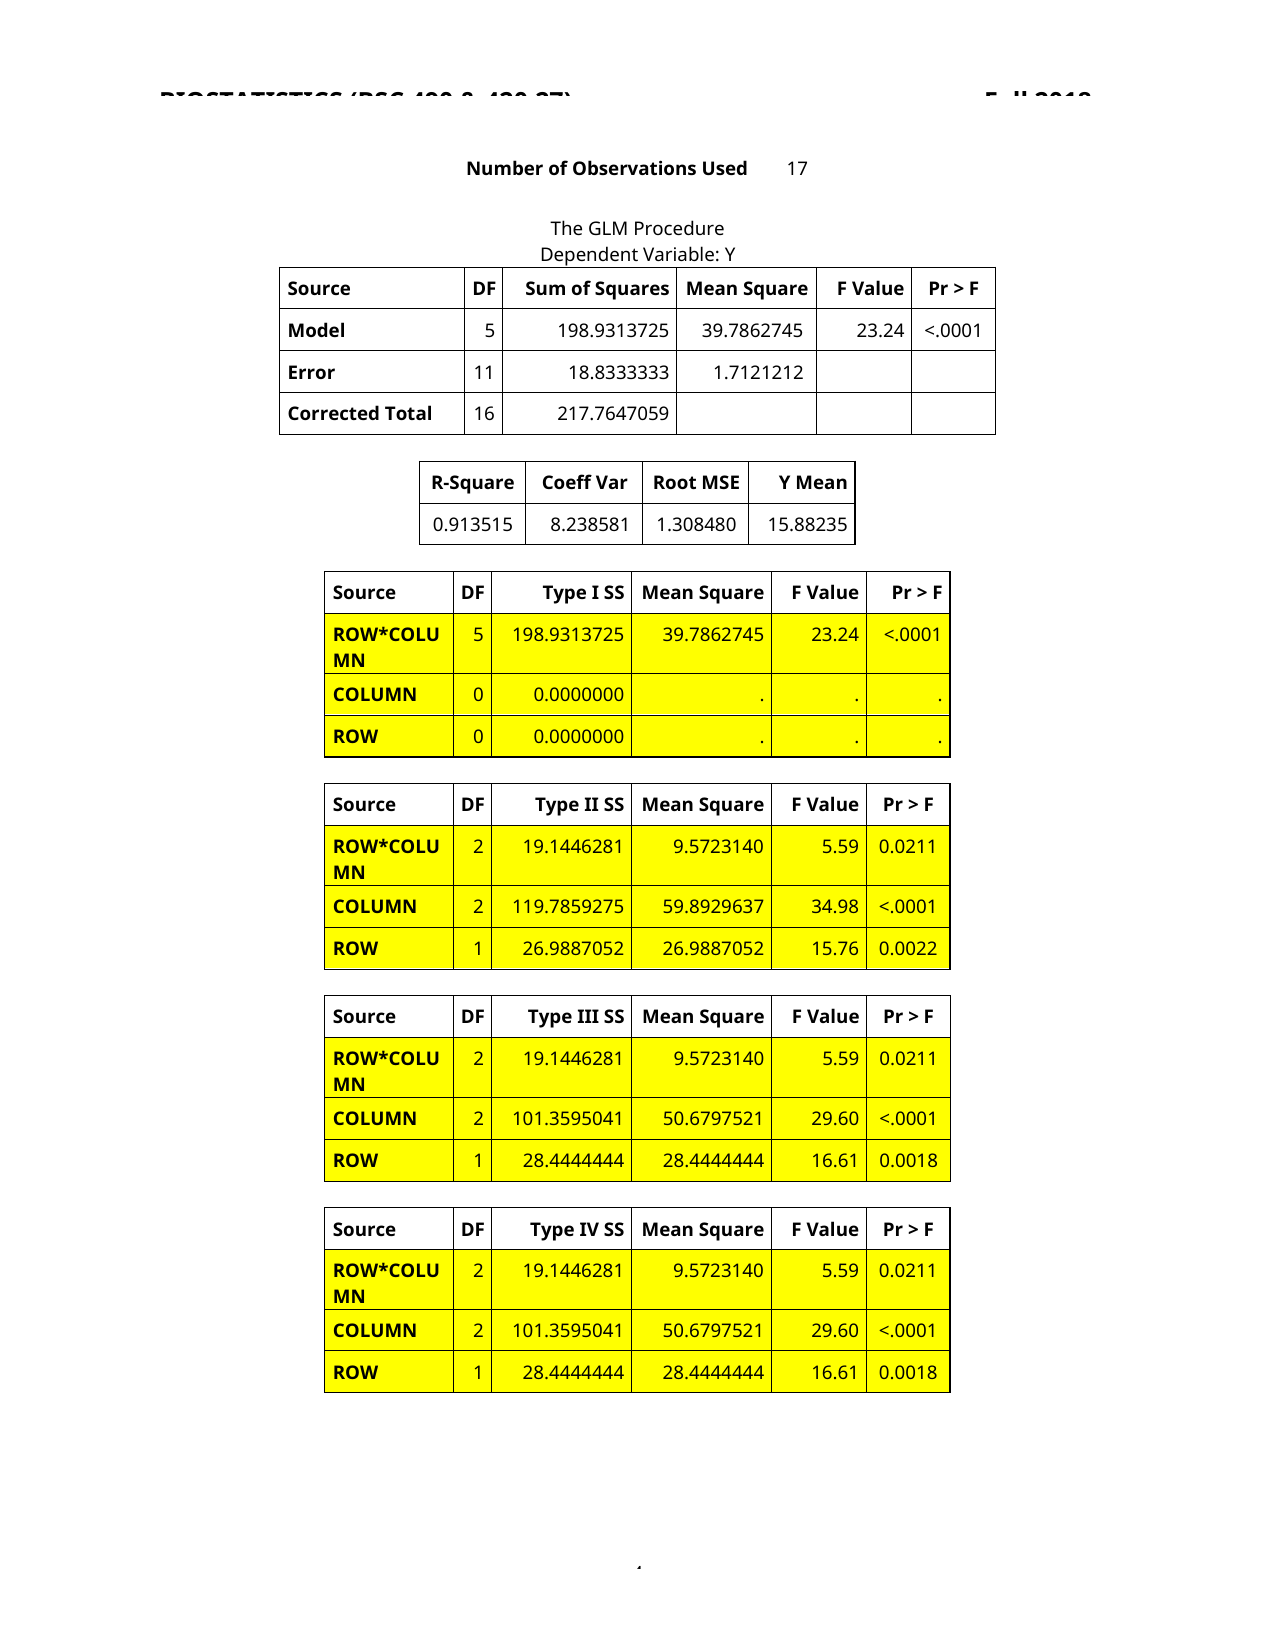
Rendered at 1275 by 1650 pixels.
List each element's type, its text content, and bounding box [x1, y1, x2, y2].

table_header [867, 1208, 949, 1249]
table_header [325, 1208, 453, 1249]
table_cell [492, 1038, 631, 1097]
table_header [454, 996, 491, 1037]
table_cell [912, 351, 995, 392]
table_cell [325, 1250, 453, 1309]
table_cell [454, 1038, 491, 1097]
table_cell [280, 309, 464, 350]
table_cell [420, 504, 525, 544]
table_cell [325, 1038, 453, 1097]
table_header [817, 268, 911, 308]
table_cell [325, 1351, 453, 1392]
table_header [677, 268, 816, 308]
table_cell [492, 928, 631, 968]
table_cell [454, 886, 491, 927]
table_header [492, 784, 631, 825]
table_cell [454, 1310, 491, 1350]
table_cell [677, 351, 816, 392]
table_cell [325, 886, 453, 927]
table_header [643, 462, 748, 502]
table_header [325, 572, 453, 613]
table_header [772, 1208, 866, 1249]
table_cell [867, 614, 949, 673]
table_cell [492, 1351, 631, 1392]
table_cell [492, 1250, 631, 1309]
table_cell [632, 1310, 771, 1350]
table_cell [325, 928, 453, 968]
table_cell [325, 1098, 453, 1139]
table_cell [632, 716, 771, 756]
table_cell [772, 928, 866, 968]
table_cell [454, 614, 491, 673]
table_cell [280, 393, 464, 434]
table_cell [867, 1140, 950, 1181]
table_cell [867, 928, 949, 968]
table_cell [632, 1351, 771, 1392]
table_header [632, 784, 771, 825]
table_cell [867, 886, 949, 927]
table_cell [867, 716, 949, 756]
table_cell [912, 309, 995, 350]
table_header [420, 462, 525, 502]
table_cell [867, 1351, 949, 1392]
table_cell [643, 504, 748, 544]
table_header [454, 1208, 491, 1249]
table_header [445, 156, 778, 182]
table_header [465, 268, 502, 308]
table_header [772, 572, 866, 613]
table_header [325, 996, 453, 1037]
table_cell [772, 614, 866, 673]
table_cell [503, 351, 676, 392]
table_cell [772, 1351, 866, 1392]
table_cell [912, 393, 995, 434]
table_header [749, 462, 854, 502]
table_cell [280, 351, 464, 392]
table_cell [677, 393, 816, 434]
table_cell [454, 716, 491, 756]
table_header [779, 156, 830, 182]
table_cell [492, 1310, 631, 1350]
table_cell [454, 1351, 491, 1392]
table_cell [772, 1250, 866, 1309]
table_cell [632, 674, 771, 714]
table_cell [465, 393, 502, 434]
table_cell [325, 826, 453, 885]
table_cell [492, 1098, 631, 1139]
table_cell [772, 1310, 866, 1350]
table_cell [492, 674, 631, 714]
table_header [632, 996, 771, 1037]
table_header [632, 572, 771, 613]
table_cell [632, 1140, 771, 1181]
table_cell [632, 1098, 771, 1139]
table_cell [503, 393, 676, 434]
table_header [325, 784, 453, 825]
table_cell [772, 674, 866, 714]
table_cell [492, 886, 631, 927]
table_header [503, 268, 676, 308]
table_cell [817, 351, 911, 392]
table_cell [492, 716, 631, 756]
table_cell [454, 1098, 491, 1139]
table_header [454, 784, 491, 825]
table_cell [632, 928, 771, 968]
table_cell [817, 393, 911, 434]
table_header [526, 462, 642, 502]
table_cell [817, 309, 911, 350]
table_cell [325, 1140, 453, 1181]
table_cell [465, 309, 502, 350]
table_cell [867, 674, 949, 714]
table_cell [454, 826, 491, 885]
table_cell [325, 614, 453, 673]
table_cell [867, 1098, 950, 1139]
text The GLM Procedure Dependent Variable: Y [519, 216, 756, 267]
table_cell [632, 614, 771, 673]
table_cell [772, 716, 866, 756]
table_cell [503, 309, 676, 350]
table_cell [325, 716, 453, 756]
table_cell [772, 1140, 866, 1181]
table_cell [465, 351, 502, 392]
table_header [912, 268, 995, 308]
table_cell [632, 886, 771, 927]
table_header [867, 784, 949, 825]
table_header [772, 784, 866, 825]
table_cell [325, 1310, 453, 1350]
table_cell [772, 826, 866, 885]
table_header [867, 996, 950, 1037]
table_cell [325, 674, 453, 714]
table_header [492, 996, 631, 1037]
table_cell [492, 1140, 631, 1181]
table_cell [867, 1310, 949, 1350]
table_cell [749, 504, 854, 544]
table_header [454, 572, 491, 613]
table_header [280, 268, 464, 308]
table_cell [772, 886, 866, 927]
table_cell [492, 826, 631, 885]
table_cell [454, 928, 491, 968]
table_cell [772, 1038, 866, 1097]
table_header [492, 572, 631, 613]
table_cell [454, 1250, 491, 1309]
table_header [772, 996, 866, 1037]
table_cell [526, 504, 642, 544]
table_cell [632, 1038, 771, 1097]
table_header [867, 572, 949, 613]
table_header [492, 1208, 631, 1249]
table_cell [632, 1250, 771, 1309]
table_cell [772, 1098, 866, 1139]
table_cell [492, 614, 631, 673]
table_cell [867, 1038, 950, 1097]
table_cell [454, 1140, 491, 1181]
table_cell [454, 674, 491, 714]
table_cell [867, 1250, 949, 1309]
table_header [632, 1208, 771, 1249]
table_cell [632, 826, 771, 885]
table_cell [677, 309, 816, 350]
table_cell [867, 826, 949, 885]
